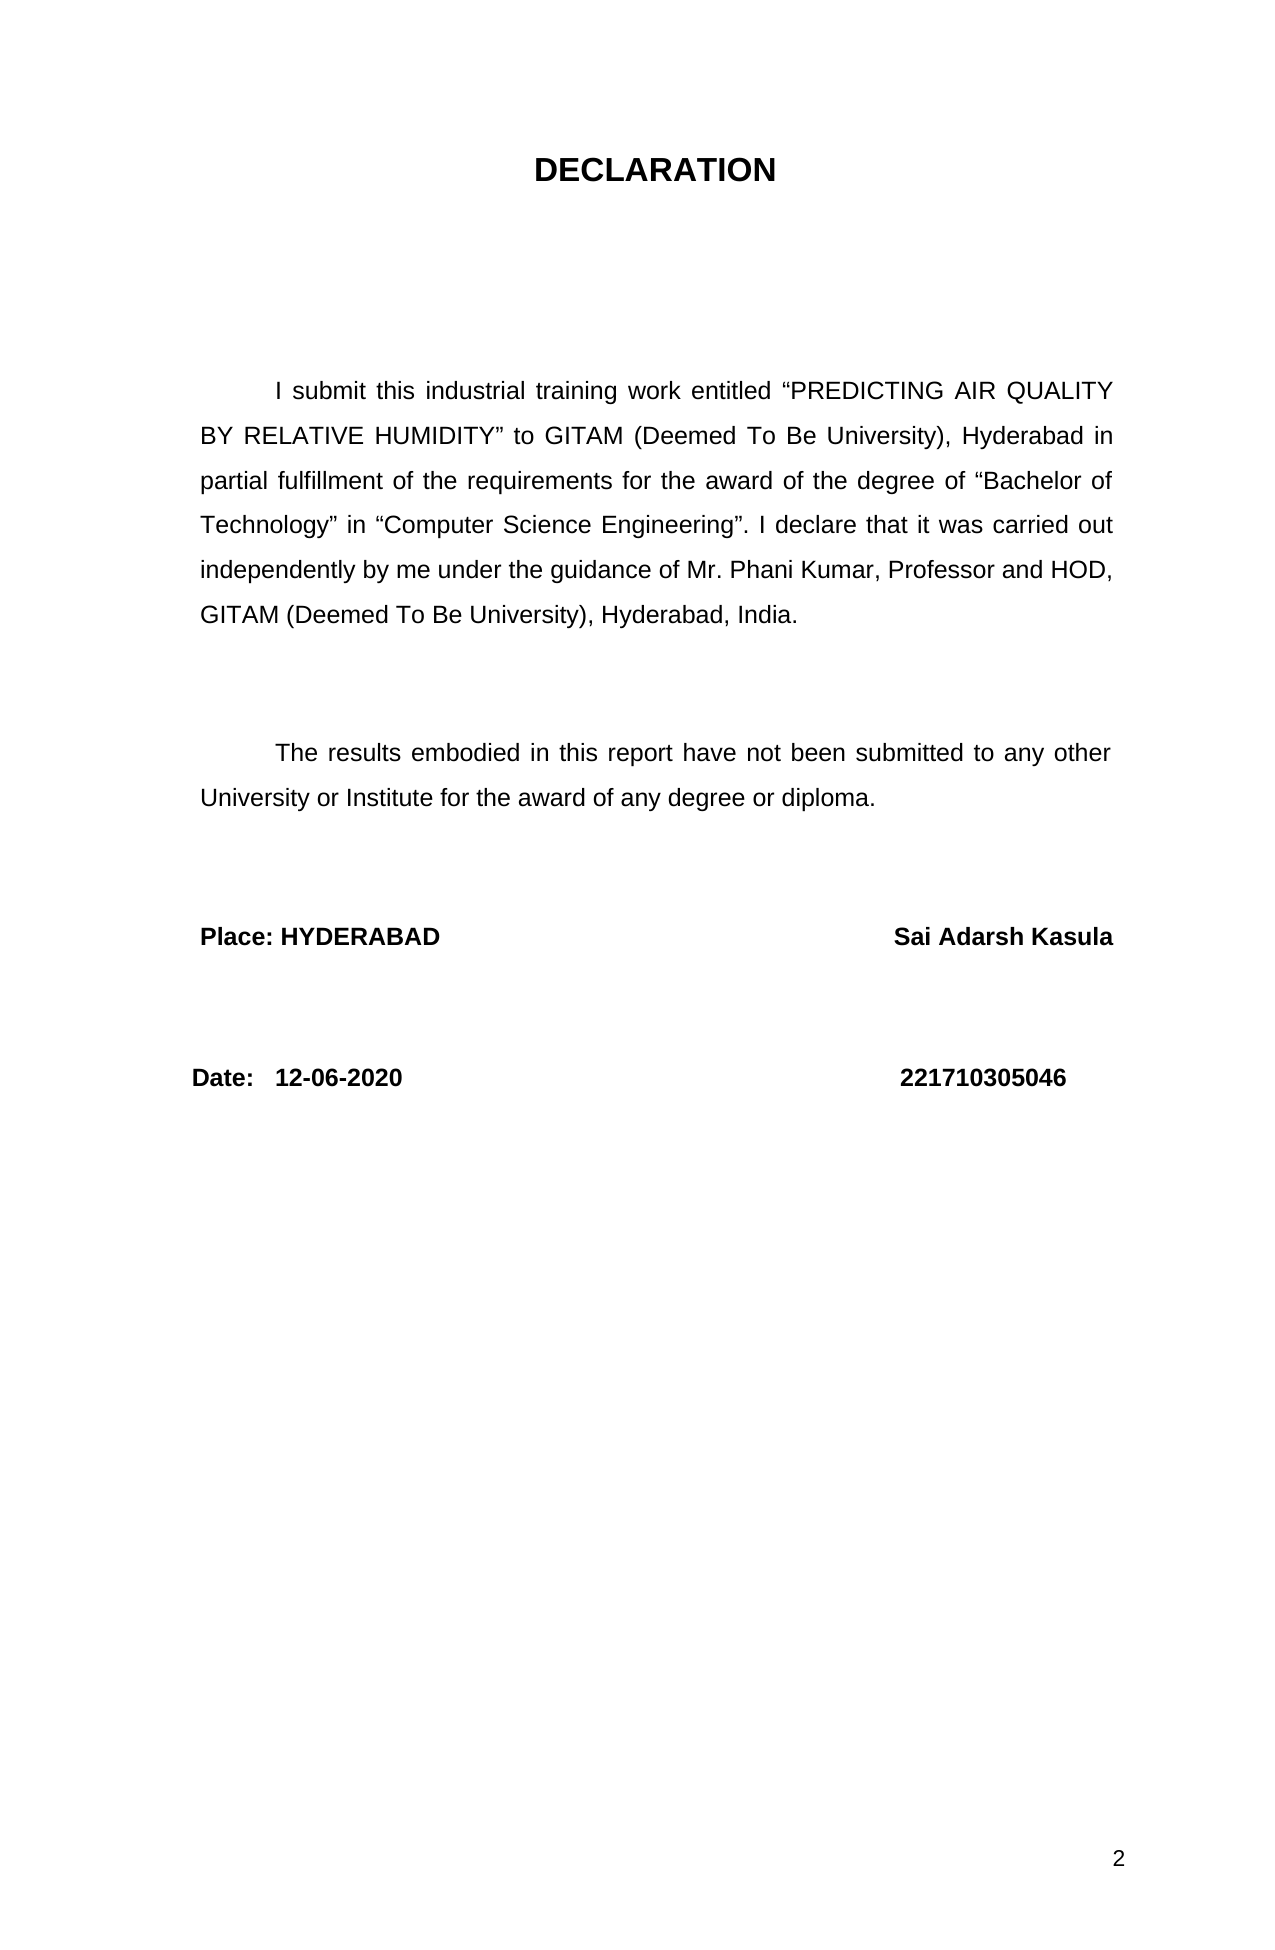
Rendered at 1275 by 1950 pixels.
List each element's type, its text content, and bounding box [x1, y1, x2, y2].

text Place: HYDERABAD Sai Adarsh Kasula [200, 922, 1125, 950]
text The results embodied in this report have not been submitted to any other University or Institute for the award of any degree or diploma. [200, 738, 1112, 812]
text Date: 12-06-2020 221710305046 [150, 1063, 1125, 1092]
text I submit this industrial training work entitled “PREDICTING AIR QUALITY BY RELATIVE HUMIDITY” to GITAM (Deemed To Be University), Hyderabad in partial fulfillment of the requirements for the award of the degree of “Bachelor of Technology” in “Computer Science Engineering”. I declare that it was carried out independently by me under the guidance of Mr. Phani Kumar, Professor and HOD, GITAM (Deemed To Be University), Hyderabad, India. [200, 376, 1114, 629]
subtitle DECLARATION [292, 150, 1019, 188]
